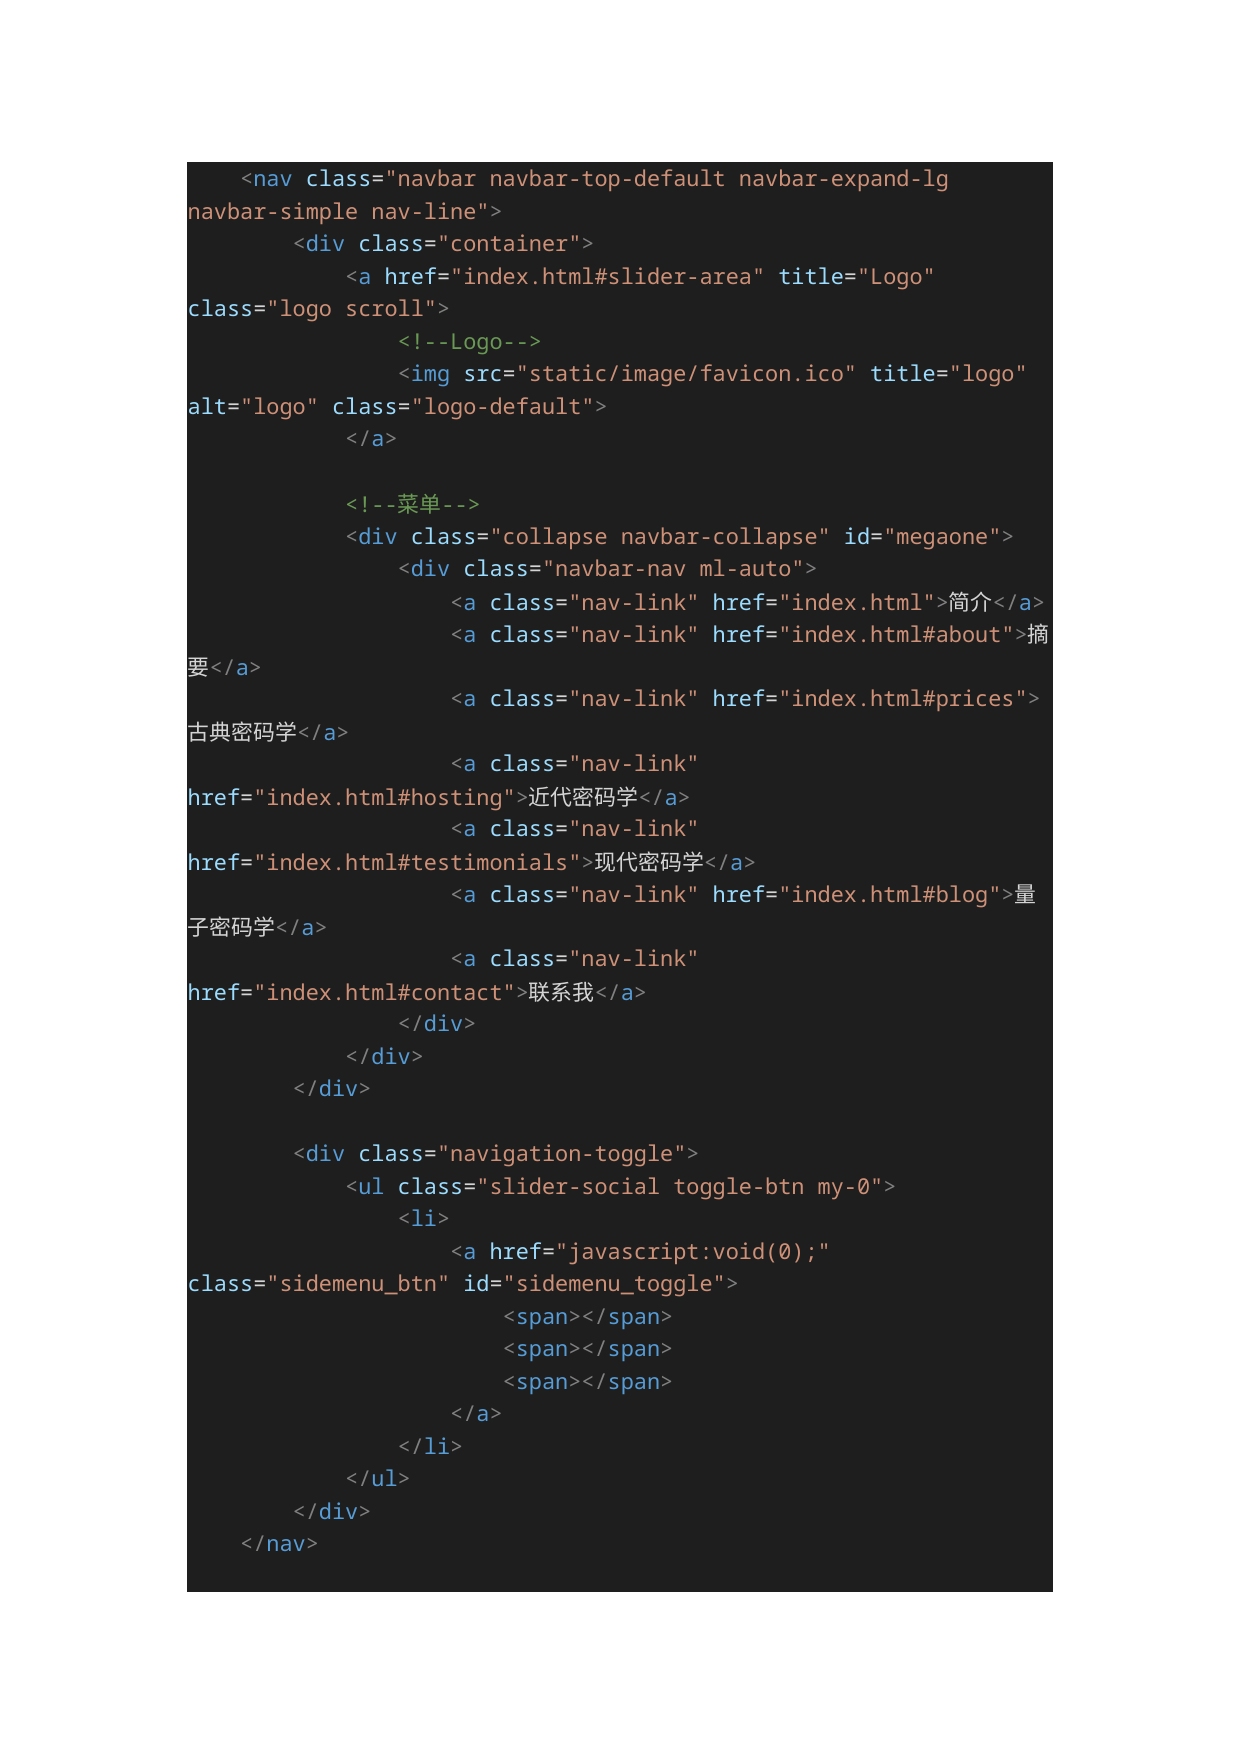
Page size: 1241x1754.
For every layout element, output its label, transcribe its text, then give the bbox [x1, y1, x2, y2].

text </div> [187, 1072, 1053, 1104]
text </a> [187, 1397, 1053, 1429]
text <a class="nav-link" href="index.html#contact">联系我</a> [187, 942, 1053, 1007]
text <!--Logo--> [187, 324, 1053, 357]
text <img src="static/image/favicon.ico" title="logo" alt="logo" class="logo-default"> [187, 357, 1053, 422]
text <div class="navigation-toggle"> [187, 1137, 1053, 1169]
text <a class="nav-link" href="index.html#hosting">近代密码学</a> [187, 747, 1053, 812]
text <div class="collapse navbar-collapse" id="megaone"> [187, 519, 1053, 552]
text <ul class="slider-social toggle-btn my-0"> [187, 1169, 1053, 1202]
text <li> [187, 1202, 1053, 1234]
text </div> [187, 1007, 1053, 1039]
text <a href="index.html#slider-area" title="Logo" class="logo scroll"> [187, 259, 1053, 324]
text <a class="nav-link" href="index.html">简介</a> [187, 584, 1053, 617]
text </nav> [187, 1527, 1053, 1559]
text <a class="nav-link" href="index.html#testimonials">现代密码学</a> [187, 812, 1053, 877]
text </div> [187, 1494, 1053, 1527]
text <span></span> [187, 1299, 1053, 1332]
text <span></span> [187, 1364, 1053, 1397]
text </div> [187, 1039, 1053, 1072]
text <!--菜单--> [187, 487, 1053, 519]
text <a href="javascript:void(0);" class="sidemenu_btn" id="sidemenu_toggle"> [187, 1234, 1053, 1299]
text <span></span> [187, 1332, 1053, 1364]
text <div class="navbar-nav ml-auto"> [187, 552, 1053, 584]
text <a class="nav-link" href="index.html#about">摘要</a> [187, 617, 1053, 682]
text <div class="container"> [187, 227, 1053, 259]
text <a class="nav-link" href="index.html#blog">量子密码学</a> [187, 877, 1053, 942]
text <a class="nav-link" href="index.html#prices">古典密码学</a> [187, 682, 1053, 747]
text <nav class="navbar navbar-top-default navbar-expand-lg navbar-simple nav-line"> [187, 162, 1053, 227]
text </li> [187, 1429, 1053, 1462]
text </a> [187, 422, 1053, 454]
text </ul> [187, 1462, 1053, 1494]
